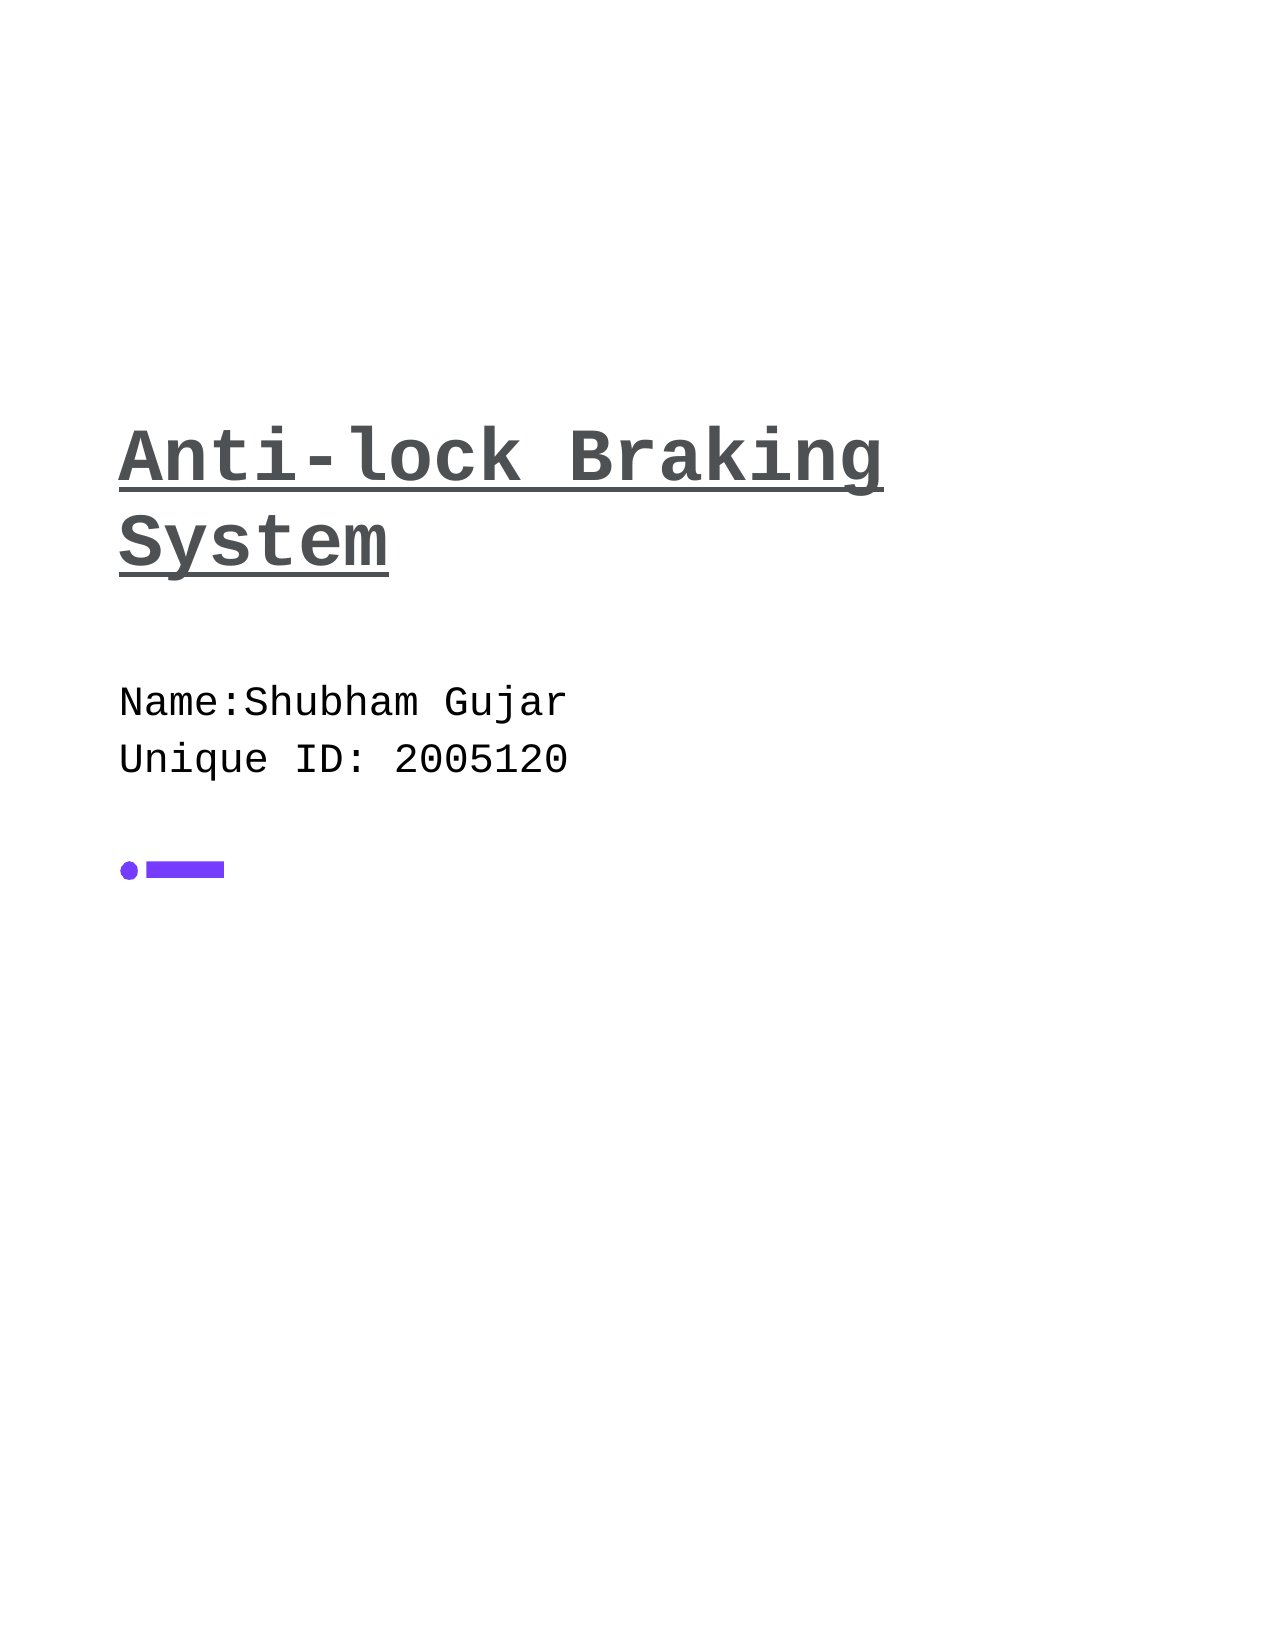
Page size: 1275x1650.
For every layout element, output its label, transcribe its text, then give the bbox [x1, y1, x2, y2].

subtitle Unique ID: 2005120 [119, 738, 1170, 785]
subtitle Name:Shubham Gujar [119, 680, 1170, 728]
title Anti-lock Braking System [119, 418, 886, 588]
picture [120, 861, 138, 880]
